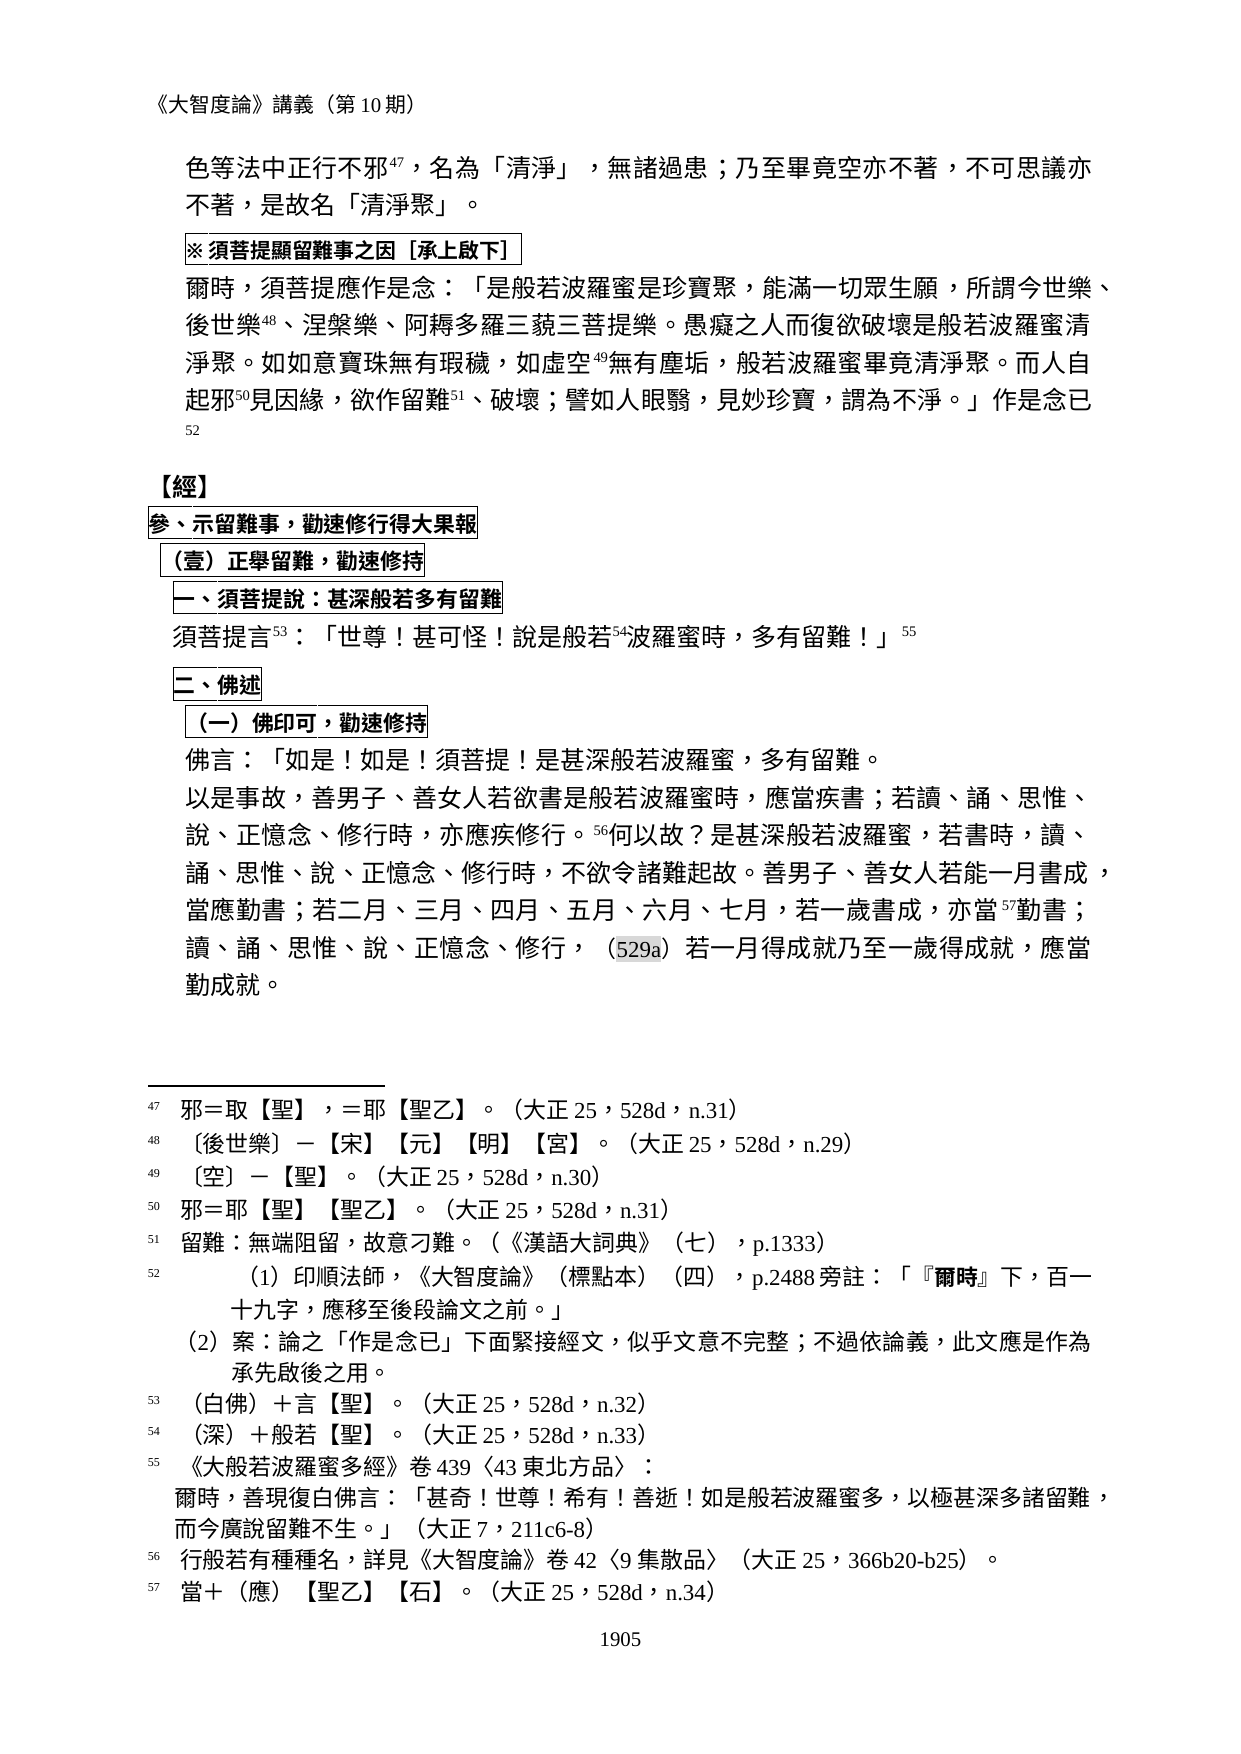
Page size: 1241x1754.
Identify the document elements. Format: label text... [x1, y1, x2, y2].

text ※ 須菩提顯留難事之因［承上啟下］ [185, 230, 1092, 268]
text 參、示留難事，勸速修行得大果報 [148, 504, 1092, 541]
text （一）佛印可，勸速修持 [185, 703, 1092, 740]
text 二、佛述 [173, 665, 1092, 703]
text 一、須菩提說：甚深般若多有留難 [173, 579, 1092, 616]
text 佛言：「如是！如是！須菩提！是甚深般若波羅蜜，多有留難。 [185, 740, 1092, 778]
text 須菩提言：「世尊！甚可怪！說是般若波羅蜜時，多有留難！」 [173, 616, 1092, 654]
text （壹）正舉留難，勸速修持 [160, 541, 1092, 579]
text 爾時，須菩提應作是念：「是般若波羅蜜是珍寶聚，能滿一切眾生願，所謂今世樂、後世樂、涅槃樂、阿耨多羅三藐三菩提樂。愚癡之人而復欲破壞是般若波羅蜜清淨聚。如如意寶珠無有瑕穢，如虛空無有塵垢，般若波羅蜜畢竟清淨聚。而人自起邪見因緣，欲作留難、破壞；譬如人眼翳，見妙珍寶，謂為不淨。」作是念已。 [185, 268, 1092, 455]
text 以是事故，善男子、善女人若欲書是般若波羅蜜時，應當疾書；若讀、誦、思惟、說、正憶念、修行時，亦應疾修行。何以故？是甚深般若波羅蜜，若書時，讀、誦、思惟、說、正憶念、修行時，不欲令諸難起故。善男子、善女人若能一月書成，當應勤書；若二月、三月、四月、五月、六月、七月，若一歲書成，亦當勤書；讀、誦、思惟、說、正憶念、修行，（）若一月得成就乃至一歲得成就，應當勤成就。 [185, 778, 1092, 1003]
text 【經】 [148, 466, 1092, 504]
text 色等法中正行不邪，名為「清淨」，無諸過患；乃至畢竟空亦不著，不可思議亦不著，是故名「清淨聚」。 [185, 148, 1092, 223]
